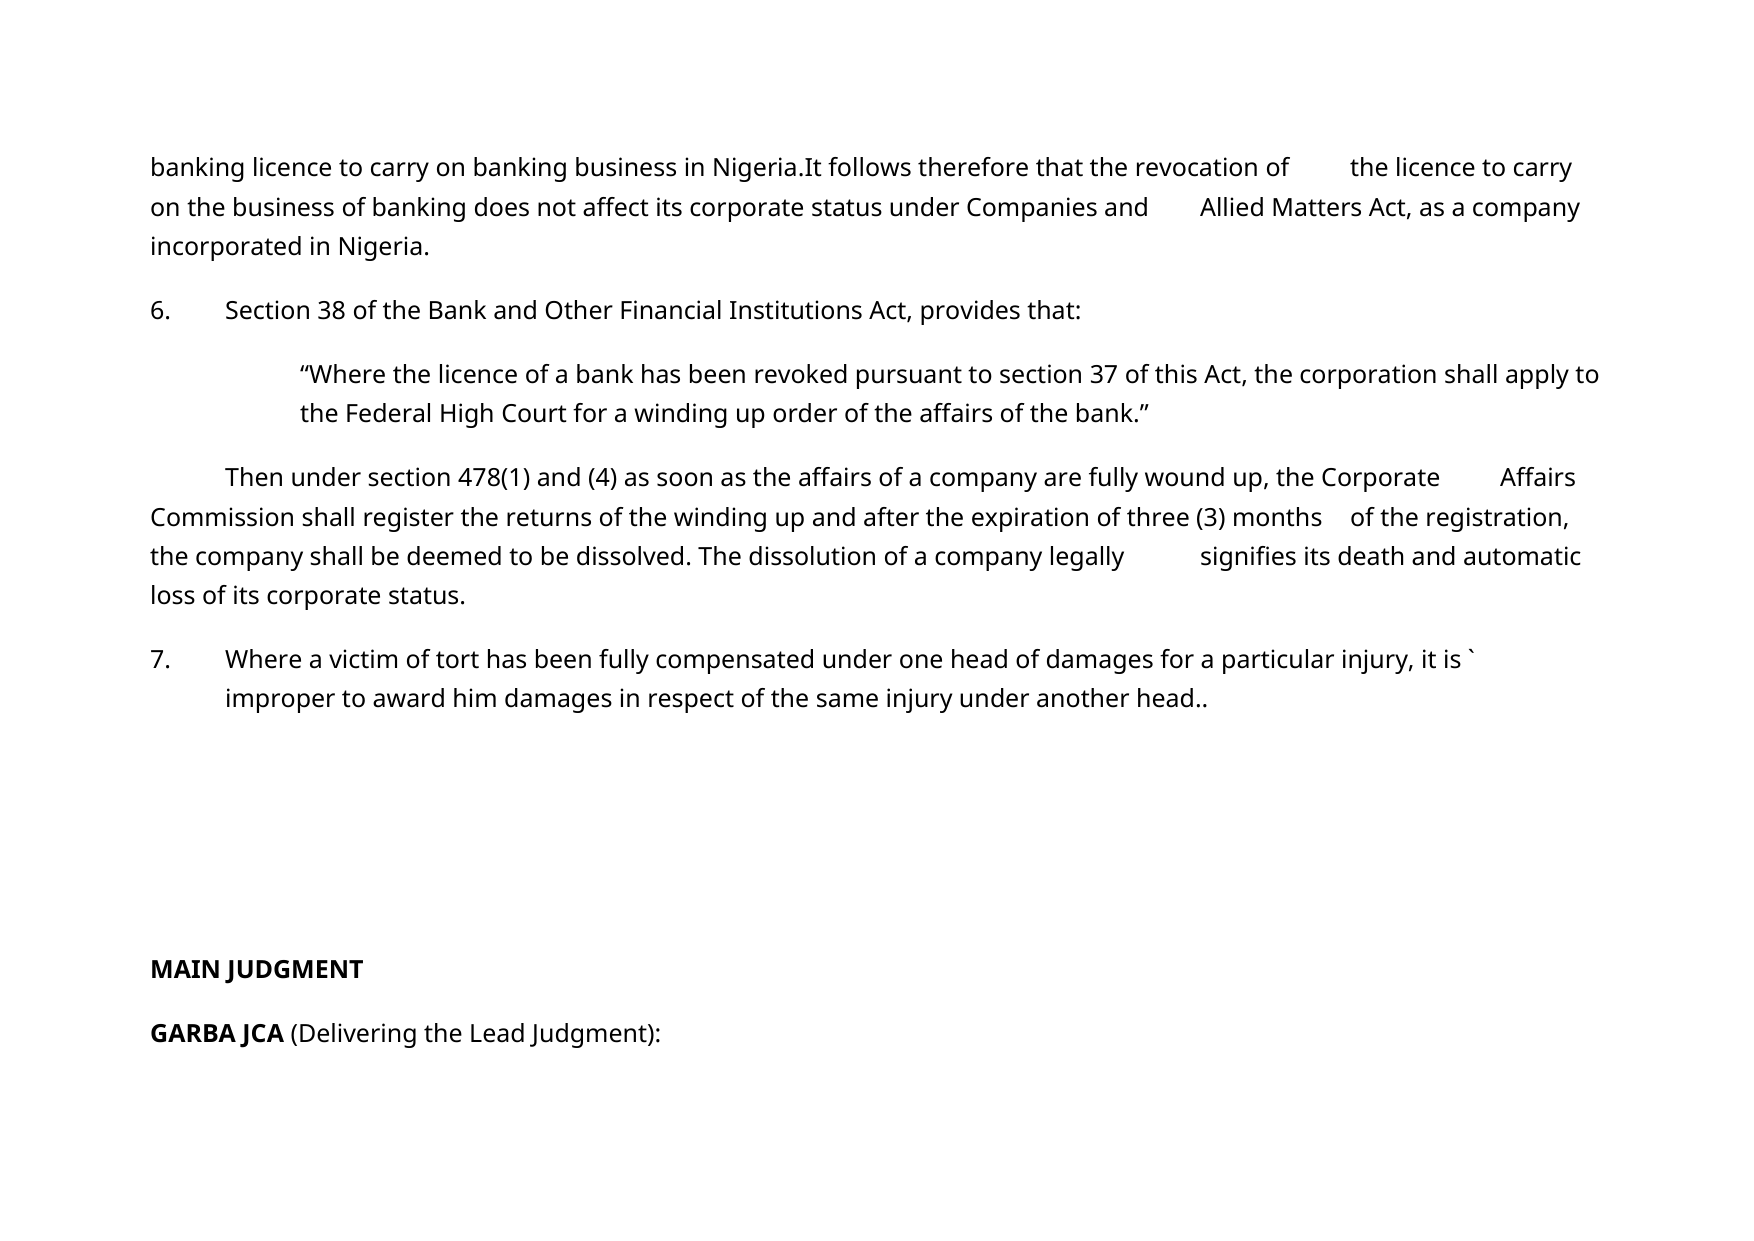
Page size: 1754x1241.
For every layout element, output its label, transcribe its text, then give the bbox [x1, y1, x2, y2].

text “Where the licence of a bank has been revoked pursuant to section 37 of this Act, the corporation shall apply to the Federal High Court for a winding up order of the affairs of the bank.” [300, 357, 1604, 430]
text Then under section 478(1) and (4) as soon as the affairs of a company are fully wound up, the Corporate Affairs Commission shall register the returns of the winding up and after the expiration of three (3) months of the registration, the company shall be deemed to be dissolved. The dissolution of a company legally signifies its death and automatic loss of its corporate status. [150, 460, 1604, 612]
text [150, 150, 1604, 262]
text MAIN JUDGMENT [150, 952, 1604, 986]
text GARBA JCA (Delivering the Lead Judgment): [150, 1016, 1604, 1050]
text 6. Section 38 of the Bank and Other Financial Institutions Act, provides that: [150, 292, 1604, 327]
text 7. Where a victim of tort has been fully compensated under one head of damages for a particular injury, it is ` improper to award him damages in respect of the same injury under another head.. [150, 642, 1604, 715]
